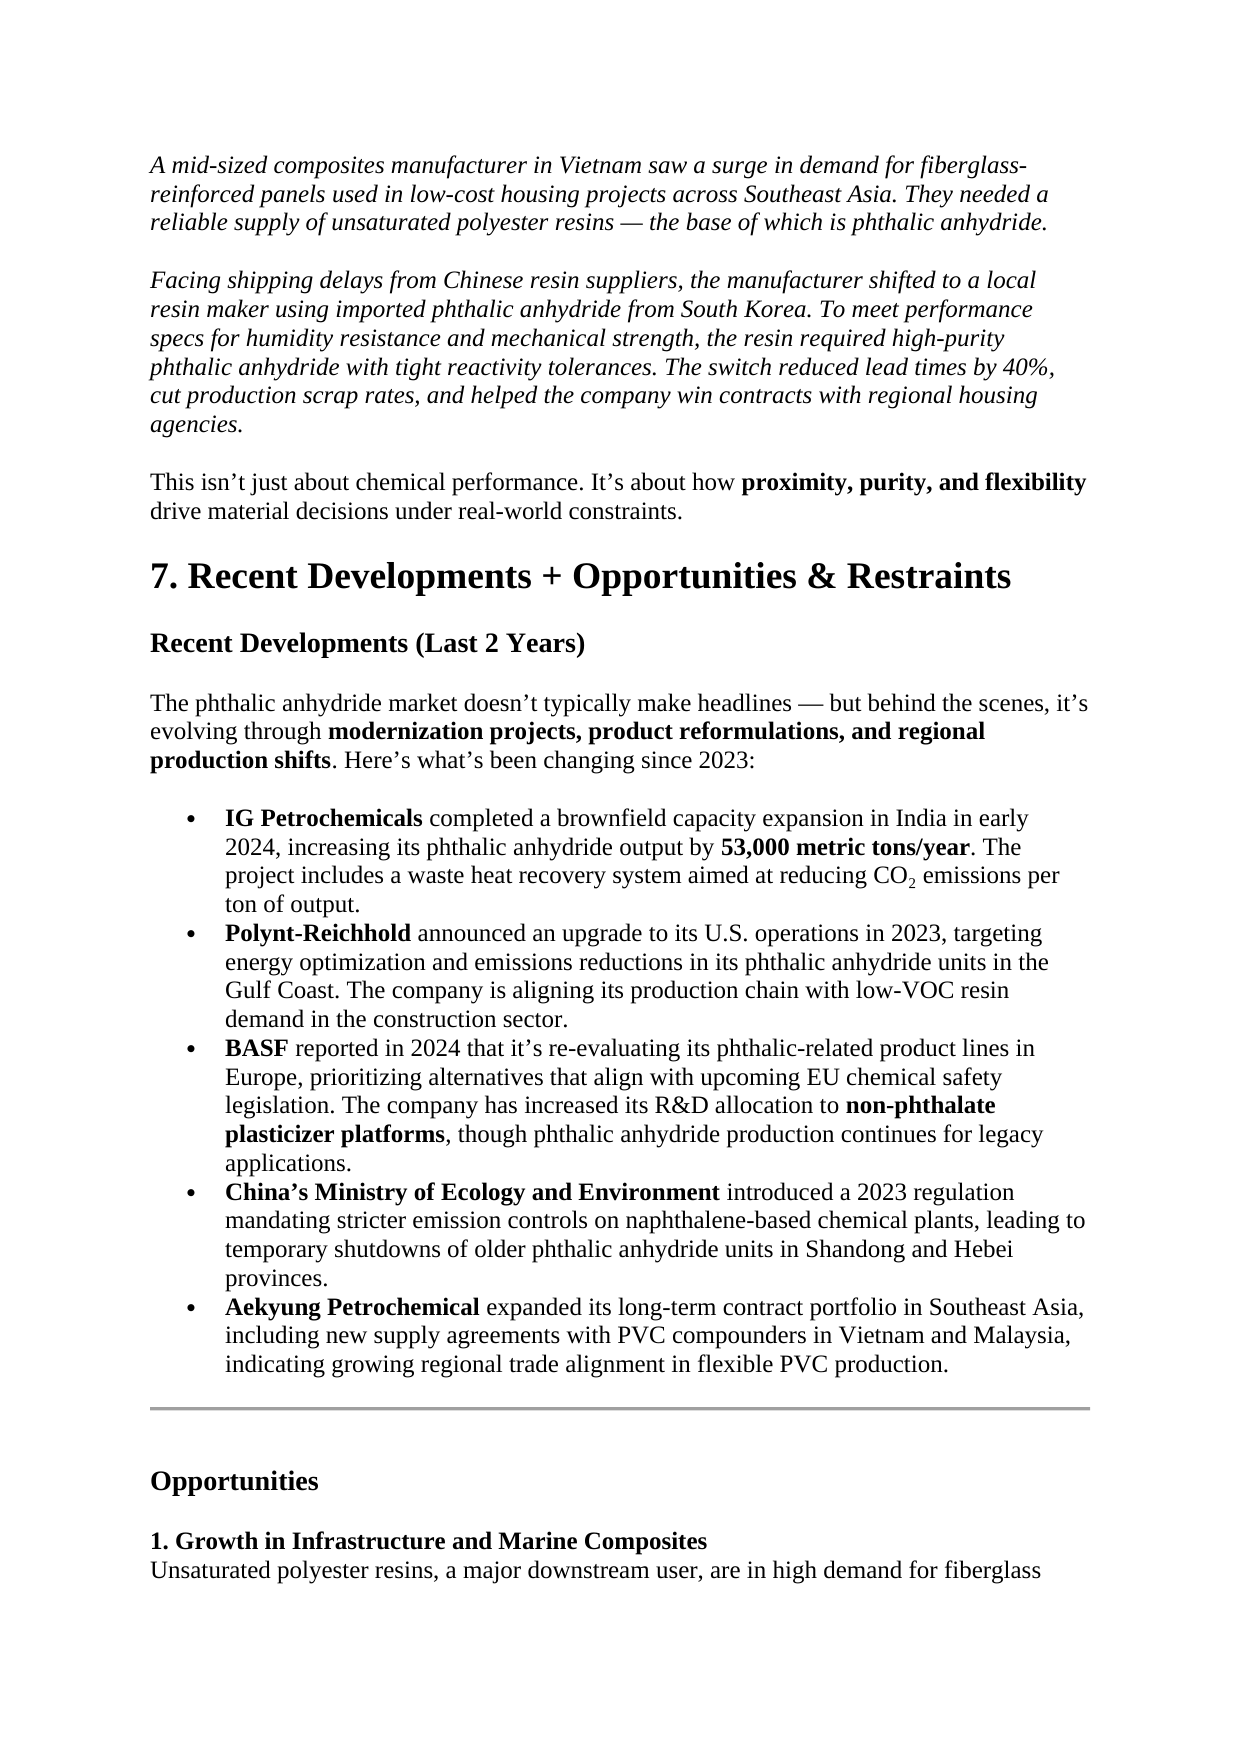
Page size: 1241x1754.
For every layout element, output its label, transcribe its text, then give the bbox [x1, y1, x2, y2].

list China’s Ministry of Ecology and Environment introduced a 2023 regulation mandating stricter emission controls on naphthalene-based chemical plants, leading to temporary shutdowns of older phthalic anhydride units in Shandong and Hebei provinces. [187, 1177, 1090, 1292]
list Aekyung Petrochemical expanded its long-term contract portfolio in Southeast Asia, including new supply agreements with PVC compounders in Vietnam and Malaysia, indicating growing regional trade alignment in flexible PVC production. [187, 1292, 1090, 1378]
list IG Petrochemicals completed a brownfield capacity expansion in India in early 2024, increasing its phthalic anhydride output by 53,000 metric tons/year. The project includes a waste heat recovery system aimed at reducing CO₂ emissions per ton of output. [187, 803, 1090, 918]
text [150, 1526, 1090, 1583]
text 7. Recent Developments + Opportunities & Restraints [150, 554, 1090, 597]
text The phthalic anhydride market doesn’t typically make headlines — but behind the scenes, it’s evolving through modernization projects, product reformulations, and regional production shifts. Here’s what’s been changing since 2023: [150, 688, 1090, 774]
text A mid-sized composites manufacturer in Vietnam saw a surge in demand for fiberglass-reinforced panels used in low-cost housing projects across Southeast Asia. They needed a reliable supply of unsaturated polyester resins — the base of which is phthalic anhydride. [150, 150, 1090, 236]
text Recent Developments (Last 2 Years) [150, 626, 1090, 658]
list Polynt-Reichhold announced an upgrade to its U.S. operations in 2023, targeting energy optimization and emissions reductions in its phthalic anhydride units in the Gulf Coast. The company is aligning its production chain with low-VOC resin demand in the construction sector. [187, 918, 1090, 1033]
text Facing shipping delays from Chinese resin suppliers, the manufacturer shifted to a local resin maker using imported phthalic anhydride from South Korea. To meet performance specs for humidity resistance and mechanical strength, the resin required high-purity phthalic anhydride with tight reactivity tolerances. The switch reduced lead times by 40%, cut production scrap rates, and helped the company win contracts with regional housing agencies. [150, 265, 1090, 438]
text Opportunities [150, 1464, 1090, 1497]
text This isn’t just about chemical performance. It’s about how proximity, purity, and flexibility drive material decisions under real-world constraints. [150, 467, 1090, 524]
list BASF reported in 2024 that it’s re-evaluating its phthalic-related product lines in Europe, prioritizing alternatives that align with upcoming EU chemical safety legislation. The company has increased its R&D allocation to non-phthalate plasticizer platforms, though phthalic anhydride production continues for legacy applications. [187, 1033, 1090, 1177]
